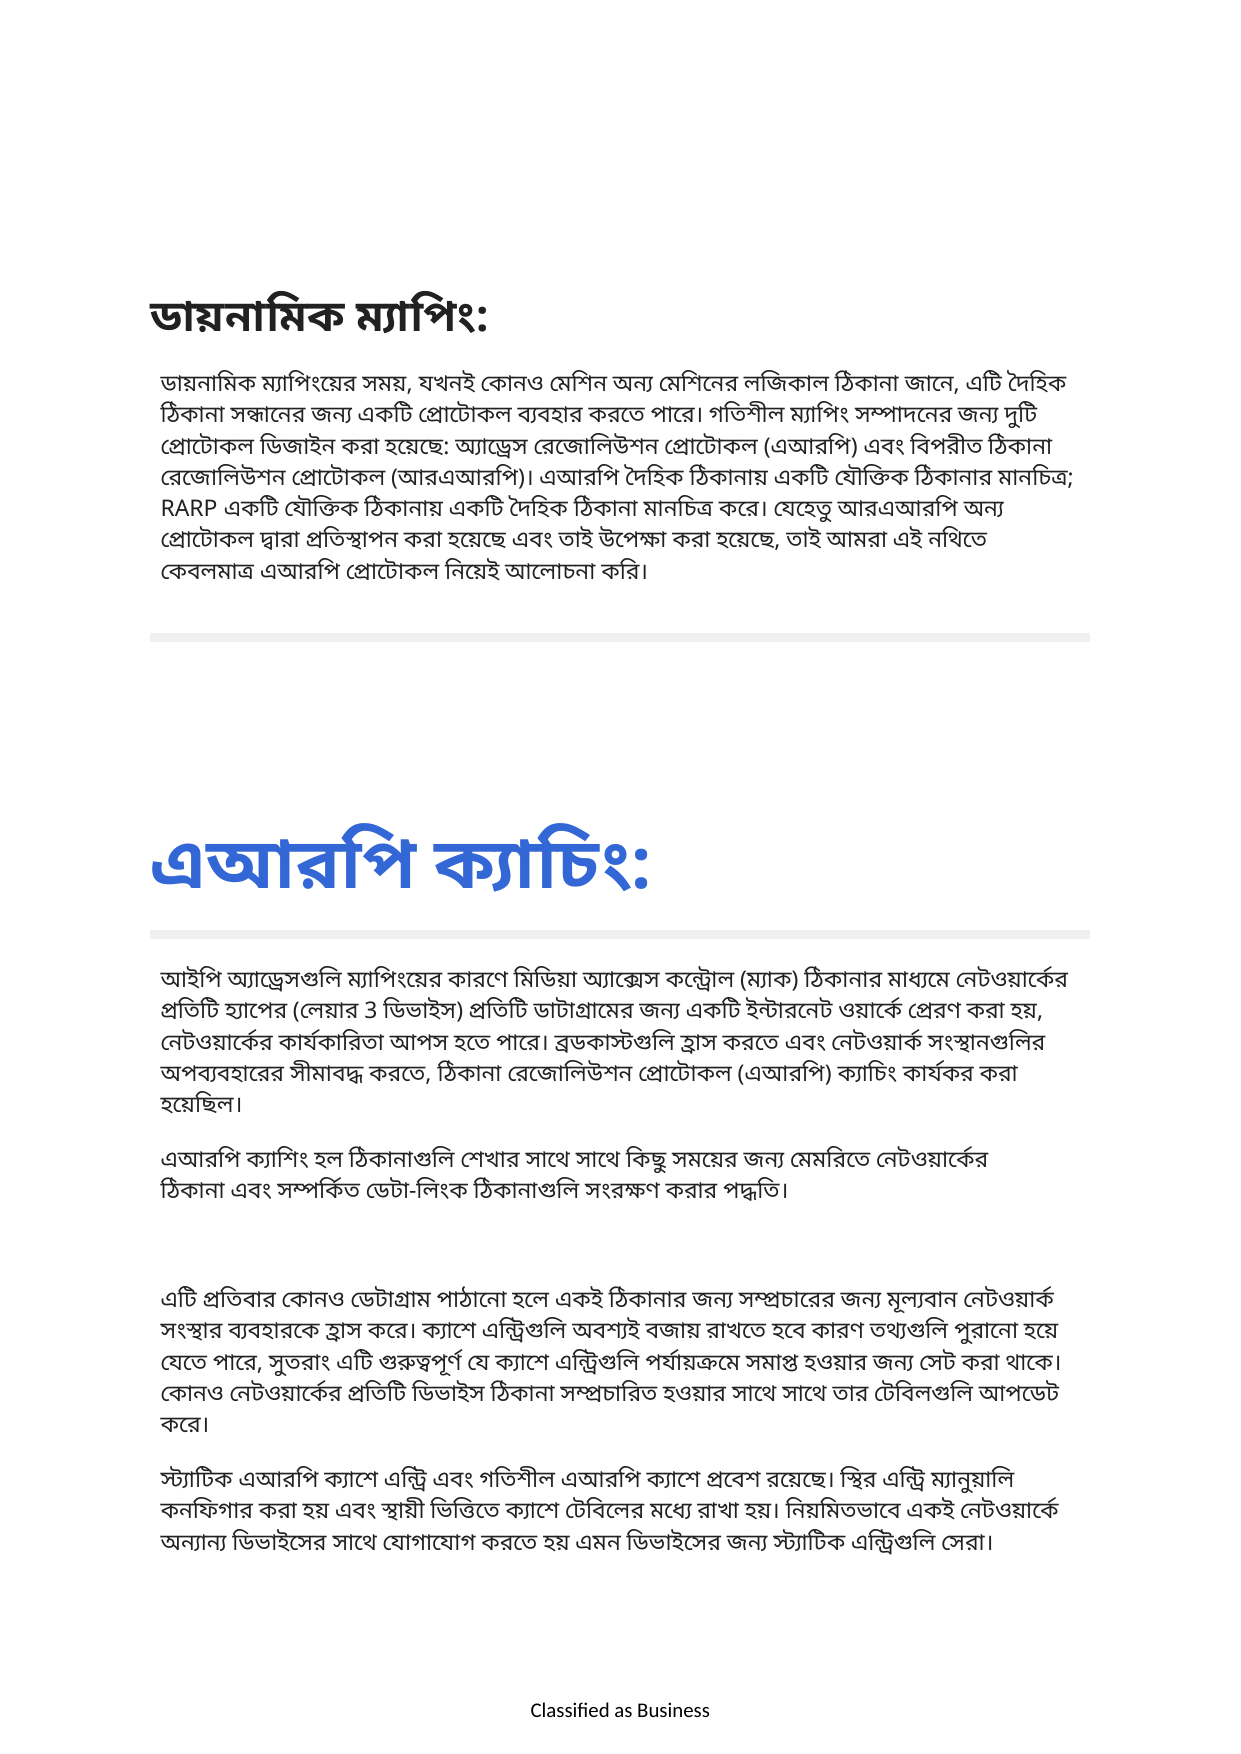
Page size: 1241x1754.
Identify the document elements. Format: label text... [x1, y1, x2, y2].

text এআরপি ক্যাচিং: [150, 783, 1090, 930]
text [160, 1463, 1073, 1557]
text ডায়নামিক ম্যাপিংয়ের সময়, যখনই কোনও মেশিন অন্য মেশিনের লজিকাল ঠিকানা জানে, এটি দৈহিক ঠিকানা সন্ধানের জন্য একটি প্রোটোকল ব্যবহার করতে পারে। গতিশীল ম্যাপিং সম্পাদনের জন্য দুটি প্রোটোকল ডিজাইন করা হয়েছে: অ্যাড্রেস রেজোলিউশন প্রোটোকল (এআরপি) এবং বিপরীত ঠিকানা রেজোলিউশন প্রোটোকল (আরএআরপি)। এআরপি দৈহিক ঠিকানায় একটি যৌক্তিক ঠিকানার মানচিত্র; RARP একটি যৌক্তিক ঠিকানায় একটি দৈহিক ঠিকানা মানচিত্র করে। যেহেতু আরএআরপি অন্য প্রোটোকল দ্বারা প্রতিস্থাপন করা হয়েছে এবং তাই উপেক্ষা করা হয়েছে, তাই আমরা এই নথিতে কেবলমাত্র এআরপি প্রোটোকল নিয়েই আলোচনা করি। [160, 367, 1078, 586]
text এটি প্রতিবার কোনও ডেটাগ্রাম পাঠানো হলে একই ঠিকানার জন্য সম্প্রচারের জন্য মূল্যবান নেটওয়ার্ক সংস্থার ব্যবহারকে হ্রাস করে। ক্যাশে এন্ট্রিগুলি অবশ্যই বজায় রাখতে হবে কারণ তথ্যগুলি পুরানো হয়ে যেতে পারে, সুতরাং এটি গুরুত্বপূর্ণ যে ক্যাশে এন্ট্রিগুলি পর্যায়ক্রমে সমাপ্ত হওয়ার জন্য সেট করা থাকে। কোনও নেটওয়ার্কের প্রতিটি ডিভাইস ঠিকানা সম্প্রচারিত হওয়ার সাথে সাথে তার টেবিলগুলি আপডেট করে। [160, 1283, 1078, 1439]
text এআরপি ক্যাশিং হল ঠিকানাগুলি শেখার সাথে সাথে কিছু সময়ের জন্য মেমরিতে নেটওয়ার্কের ঠিকানা এবং সম্পর্কিত ডেটা-লিংক ঠিকানাগুলি সংরক্ষণ করার পদ্ধতি। [160, 1143, 1040, 1205]
text ডায়নামিক ম্যাপিং: [150, 284, 1090, 344]
text আইপি অ্যাড্রেসগুলি ম্যাপিংয়ের কারণে মিডিয়া অ্যাক্সেস কন্ট্রোল (ম্যাক) ঠিকানার মাধ্যমে নেটওয়ার্কের প্রতিটি হ্যাপের (লেয়ার 3 ডিভাইস) প্রতিটি ডাটাগ্রামের জন্য একটি ইন্টারনেট ওয়ার্কে প্রেরণ করা হয়, নেটওয়ার্কের কার্যকারিতা আপস হতে পারে। ব্রডকাস্টগুলি হ্রাস করতে এবং নেটওয়ার্ক সংস্থানগুলির অপব্যবহারের সীমাবদ্ধ করতে, ঠিকানা রেজোলিউশন প্রোটোকল (এআরপি) ক্যাচিং কার্যকর করা হয়েছিল। [160, 963, 1071, 1119]
